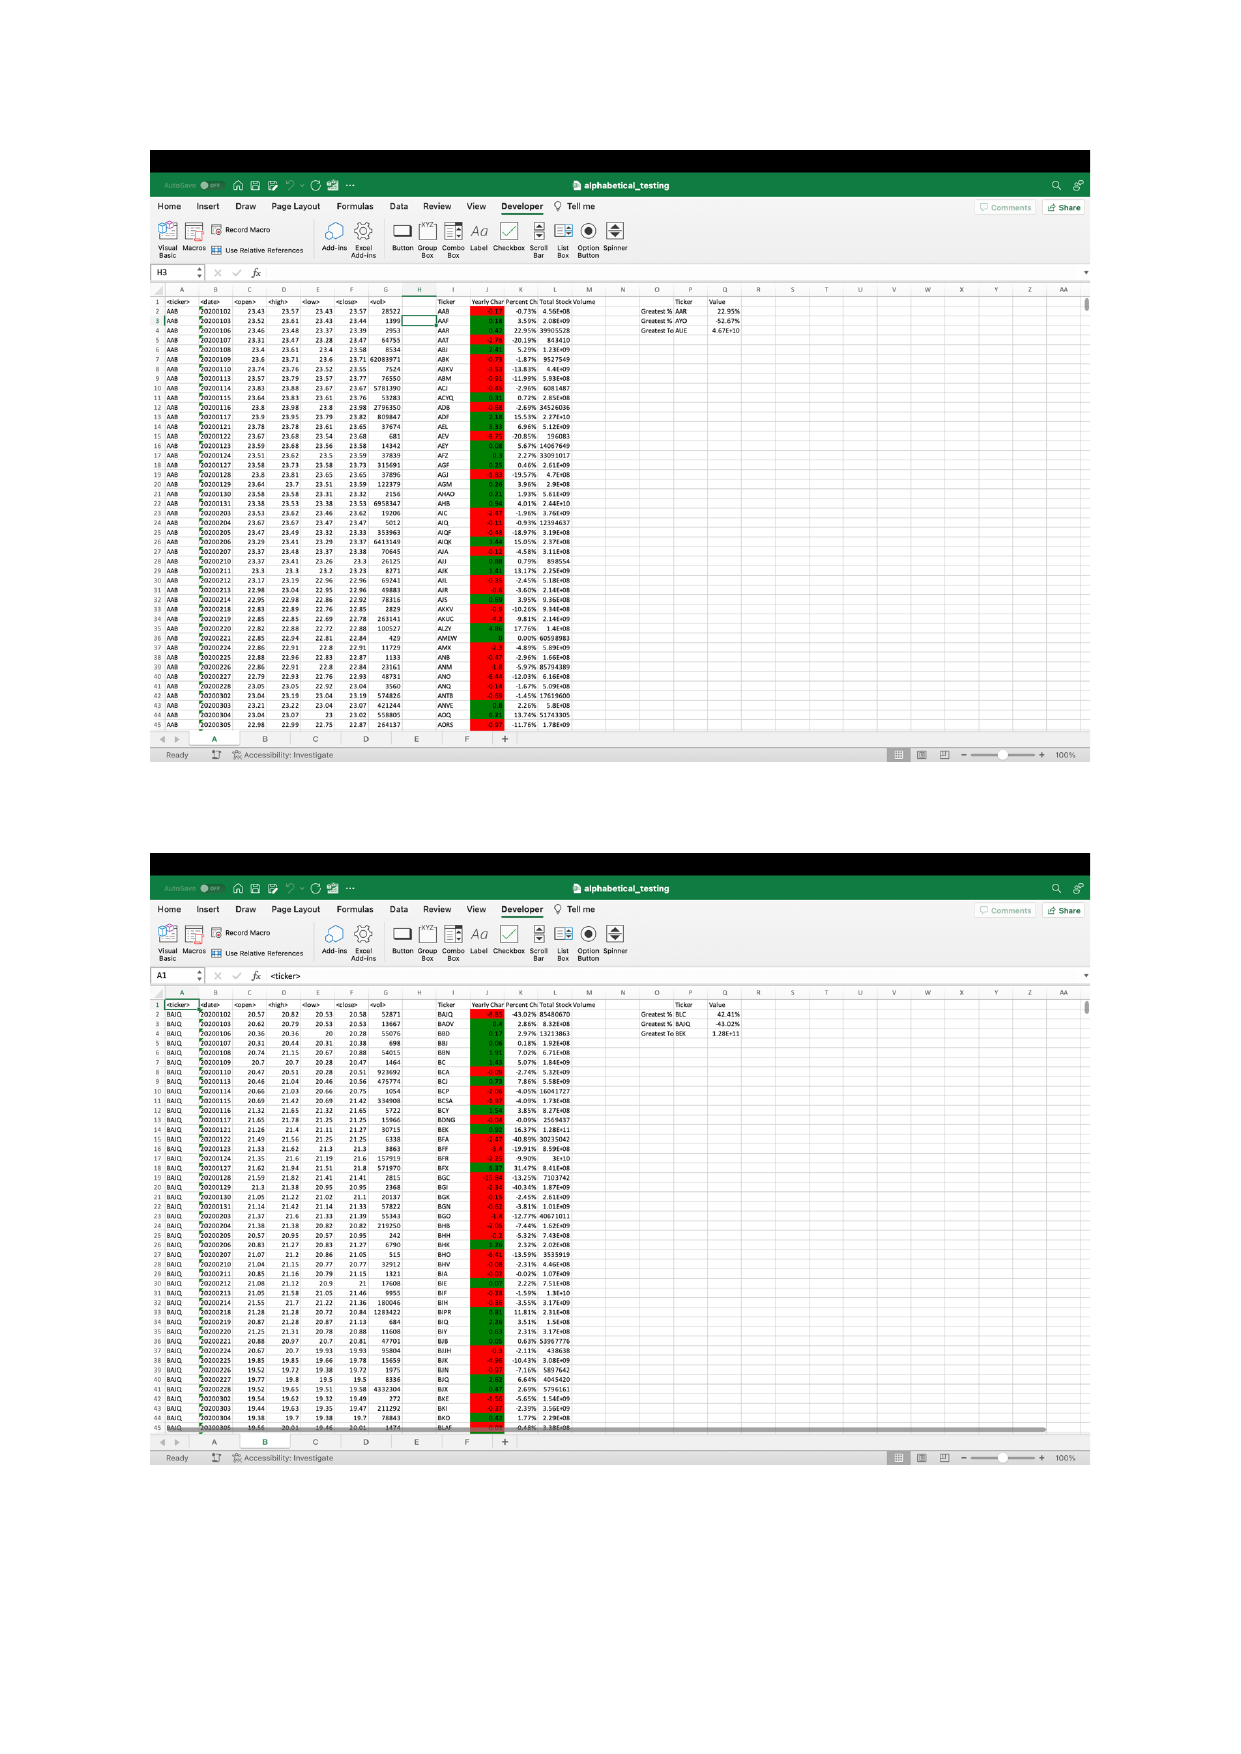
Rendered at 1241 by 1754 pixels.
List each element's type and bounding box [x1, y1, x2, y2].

picture [150, 853, 1091, 1465]
picture [150, 150, 1091, 762]
